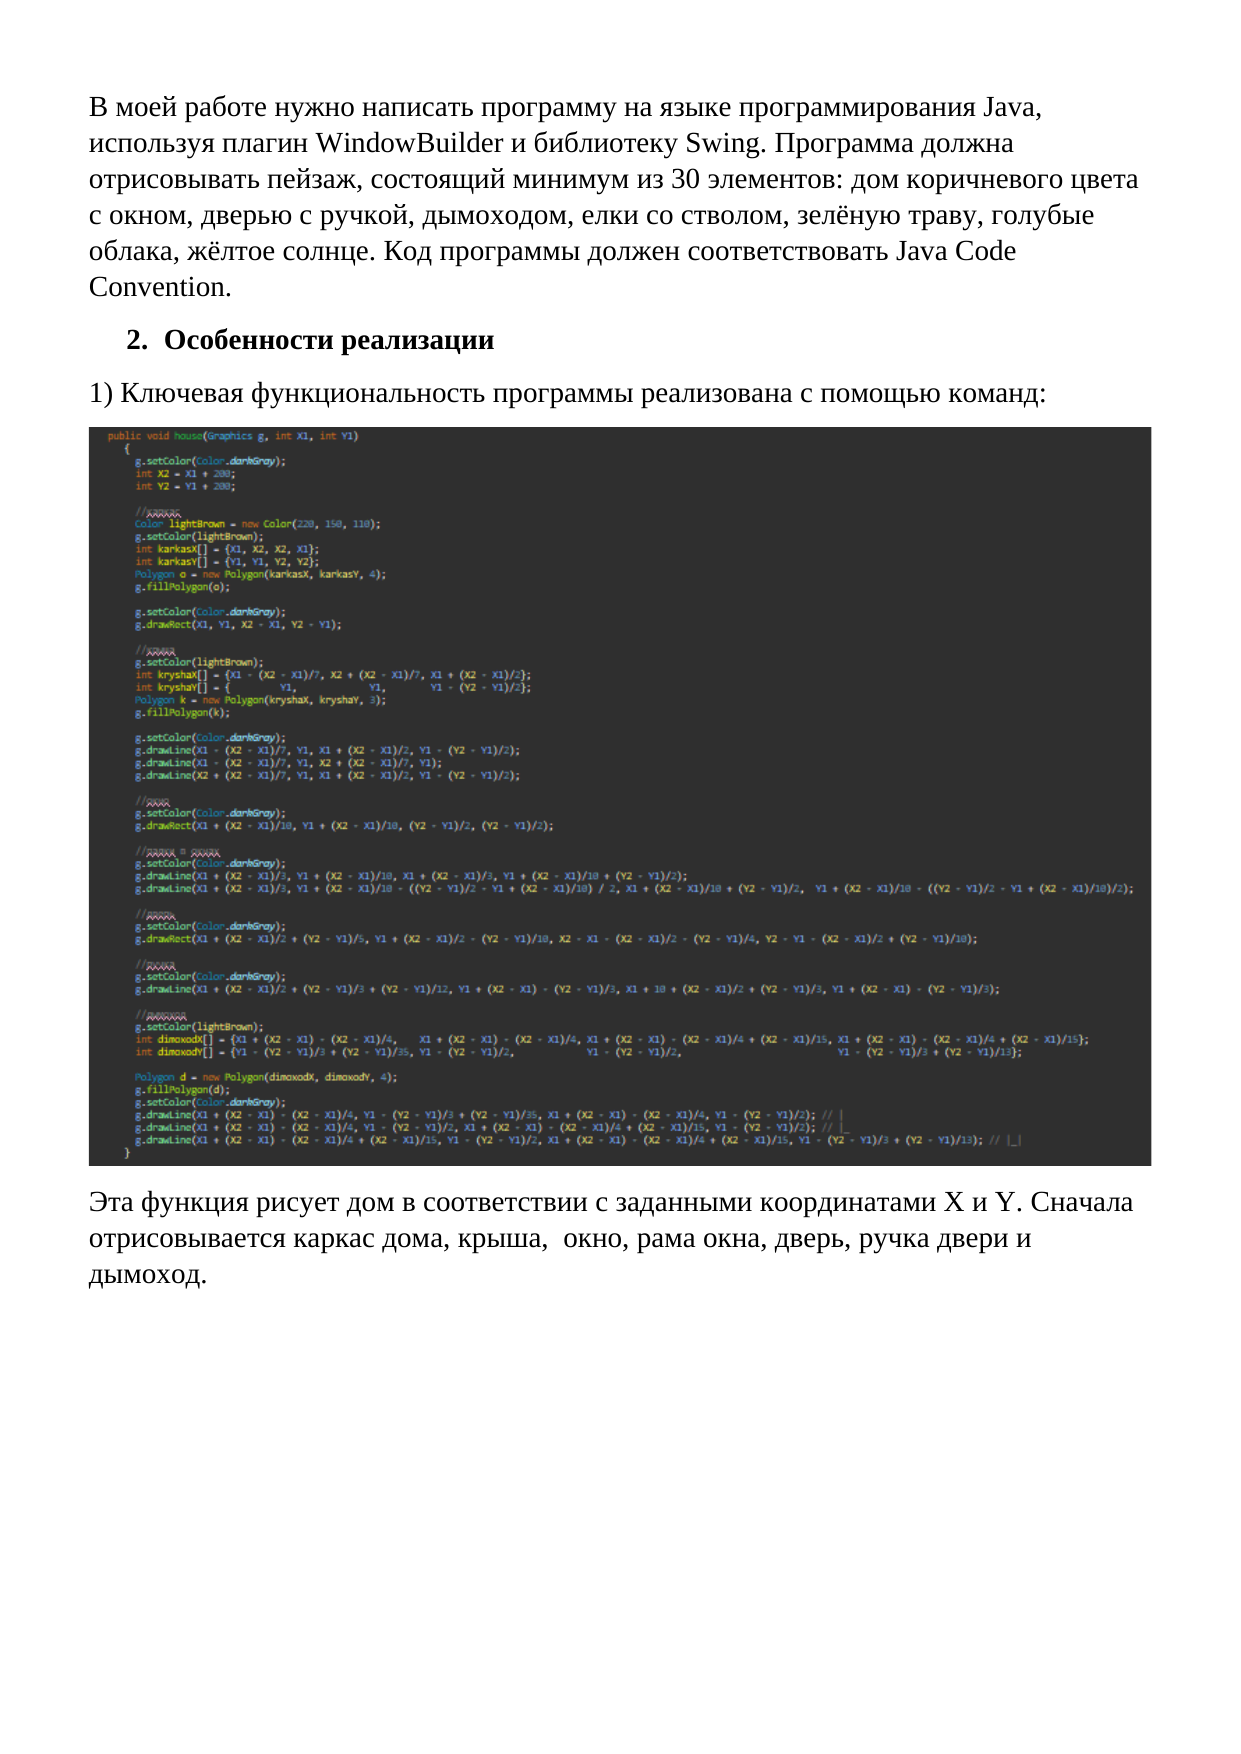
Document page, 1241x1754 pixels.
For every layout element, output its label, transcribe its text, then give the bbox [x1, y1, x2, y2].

text В моей работе нужно написать программу на языке программирования Java, используя плагин WindowBuilder и библиотеку Swing. Программа должна отрисовывать пейзаж, состоящий минимум из 30 элементов: дом коричневого цвета с окном, дверью с ручкой, дымоходом, елки со стволом, зелёную траву, голубые облака, жёлтое солнце. Код программы должен соответствовать Java Code Convention. [89, 89, 1152, 303]
picture [88, 427, 1152, 1166]
text Эта функция рисует дом в соответствии с заданными координатами X и Y. Сначала отрисовывается каркас дома, крыша, окно, рама окна, дверь, ручка двери и дымоход. [89, 1184, 1152, 1290]
text 1) Ключевая функциональность программы реализована с помощью команд: [89, 375, 1152, 408]
list Особенности реализации [126, 322, 1152, 356]
